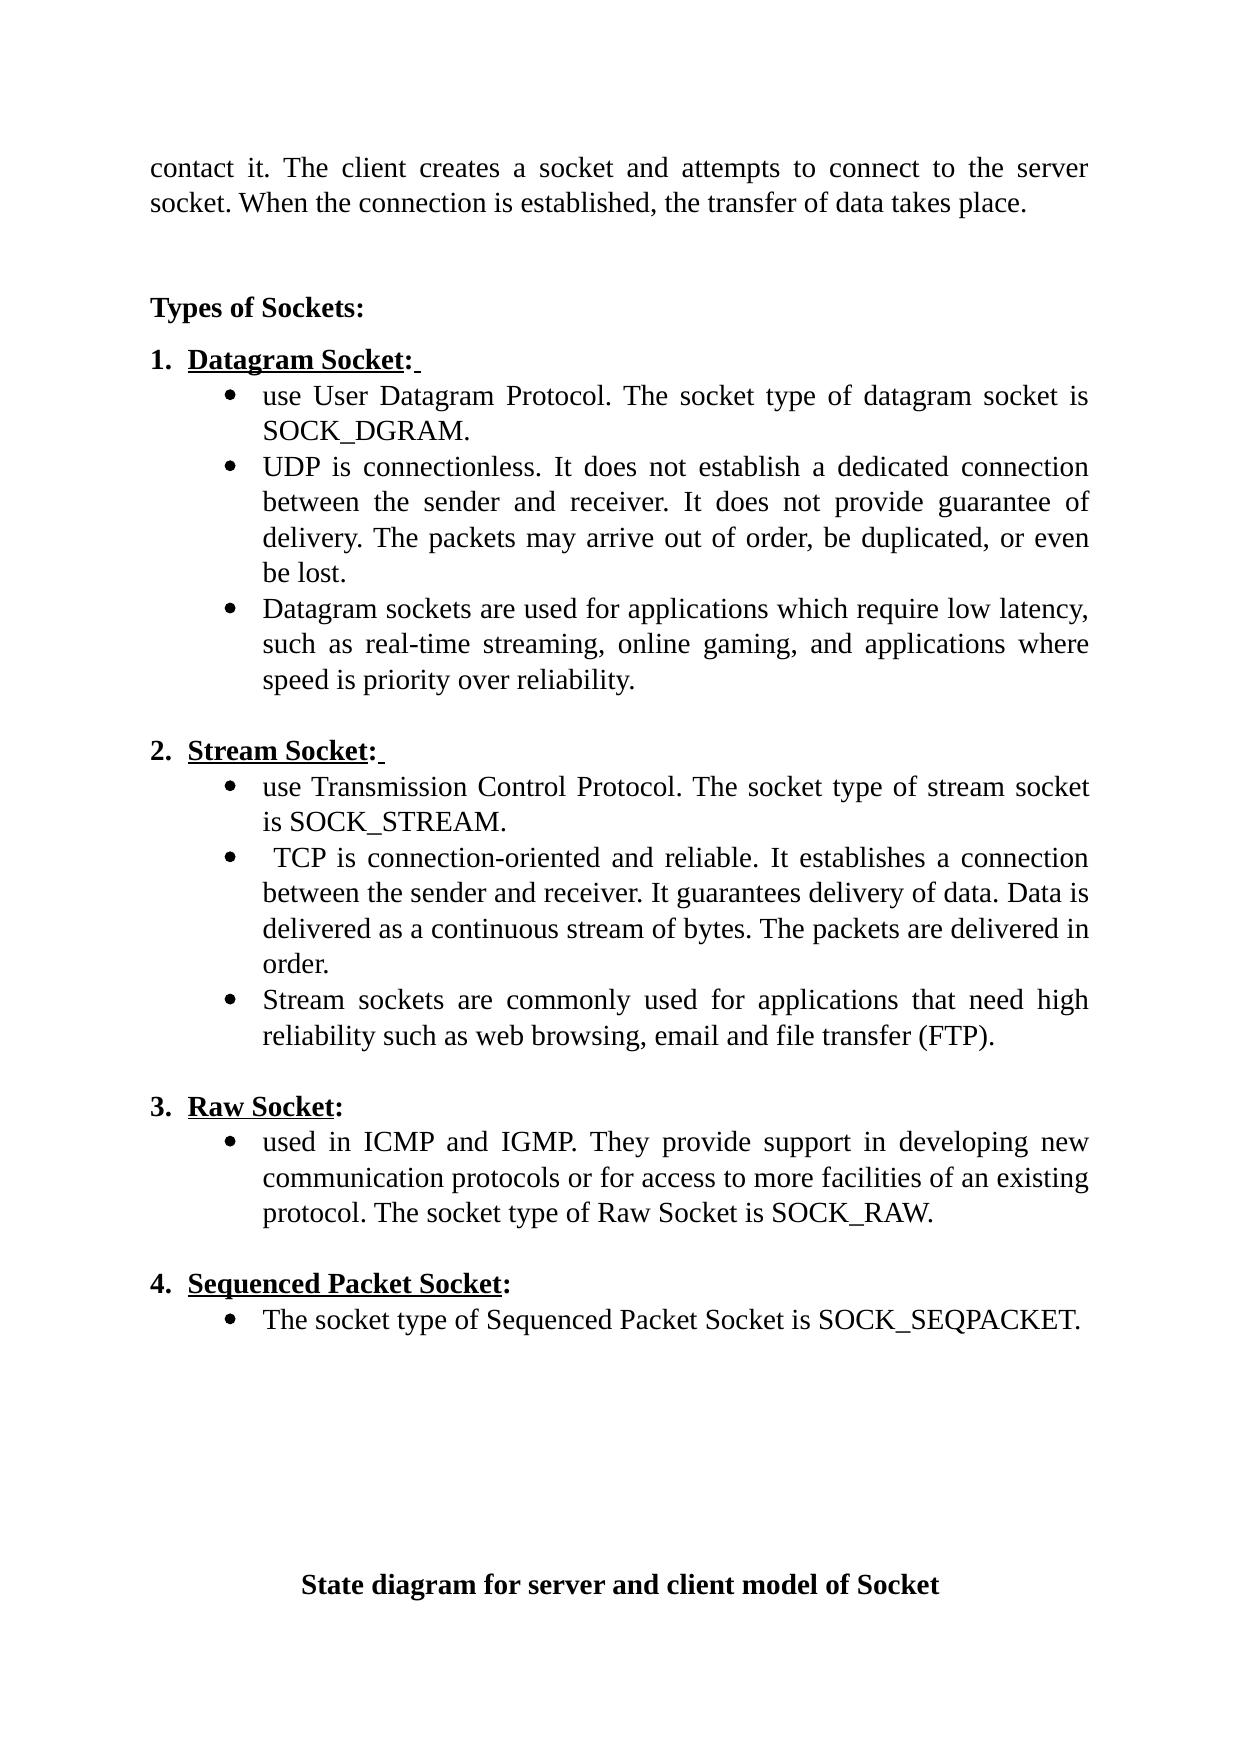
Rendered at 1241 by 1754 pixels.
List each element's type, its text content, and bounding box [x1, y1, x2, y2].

list Sequenced Packet Socket: [150, 1266, 1090, 1300]
list UDP is connectionless. It does not establish a dedicated connection between the sender and receiver. It does not provide guarantee of delivery. The packets may arrive out of order, be duplicated, or even be lost. [225, 449, 1090, 589]
list Raw Socket: [150, 1089, 1090, 1122]
list Stream Socket: [150, 733, 1090, 767]
list TCP is connection-oriented and reliable. It establishes a connection between the sender and receiver. It guarantees delivery of data. Data is delivered as a continuous stream of bytes. The packets are delivered in order. [225, 840, 1090, 980]
text Types of Sockets: [150, 290, 1090, 323]
list Datagram sockets are used for applications which require low latency, such as real-time streaming, online gaming, and applications where speed is priority over reliability. [225, 591, 1090, 696]
list use Transmission Control Protocol. The socket type of stream socket is SOCK_STREAM. [225, 769, 1090, 838]
list The socket type of Sequenced Packet Socket is SOCK_SEQPACKET. [225, 1302, 1090, 1336]
text State diagram for server and client model of Socket [150, 1567, 1090, 1601]
list use User Datagram Protocol. The socket type of datagram socket is SOCK_DGRAM. [225, 378, 1090, 447]
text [150, 150, 1090, 219]
list Datagram Socket: [150, 342, 1090, 376]
list used in ICMP and IGMP. They provide support in developing new communication protocols or for access to more facilities of an existing protocol. The socket type of Raw Socket is SOCK_RAW. [225, 1124, 1090, 1229]
list Stream sockets are commonly used for applications that need high reliability such as web browsing, email and file transfer (FTP). [225, 982, 1090, 1051]
